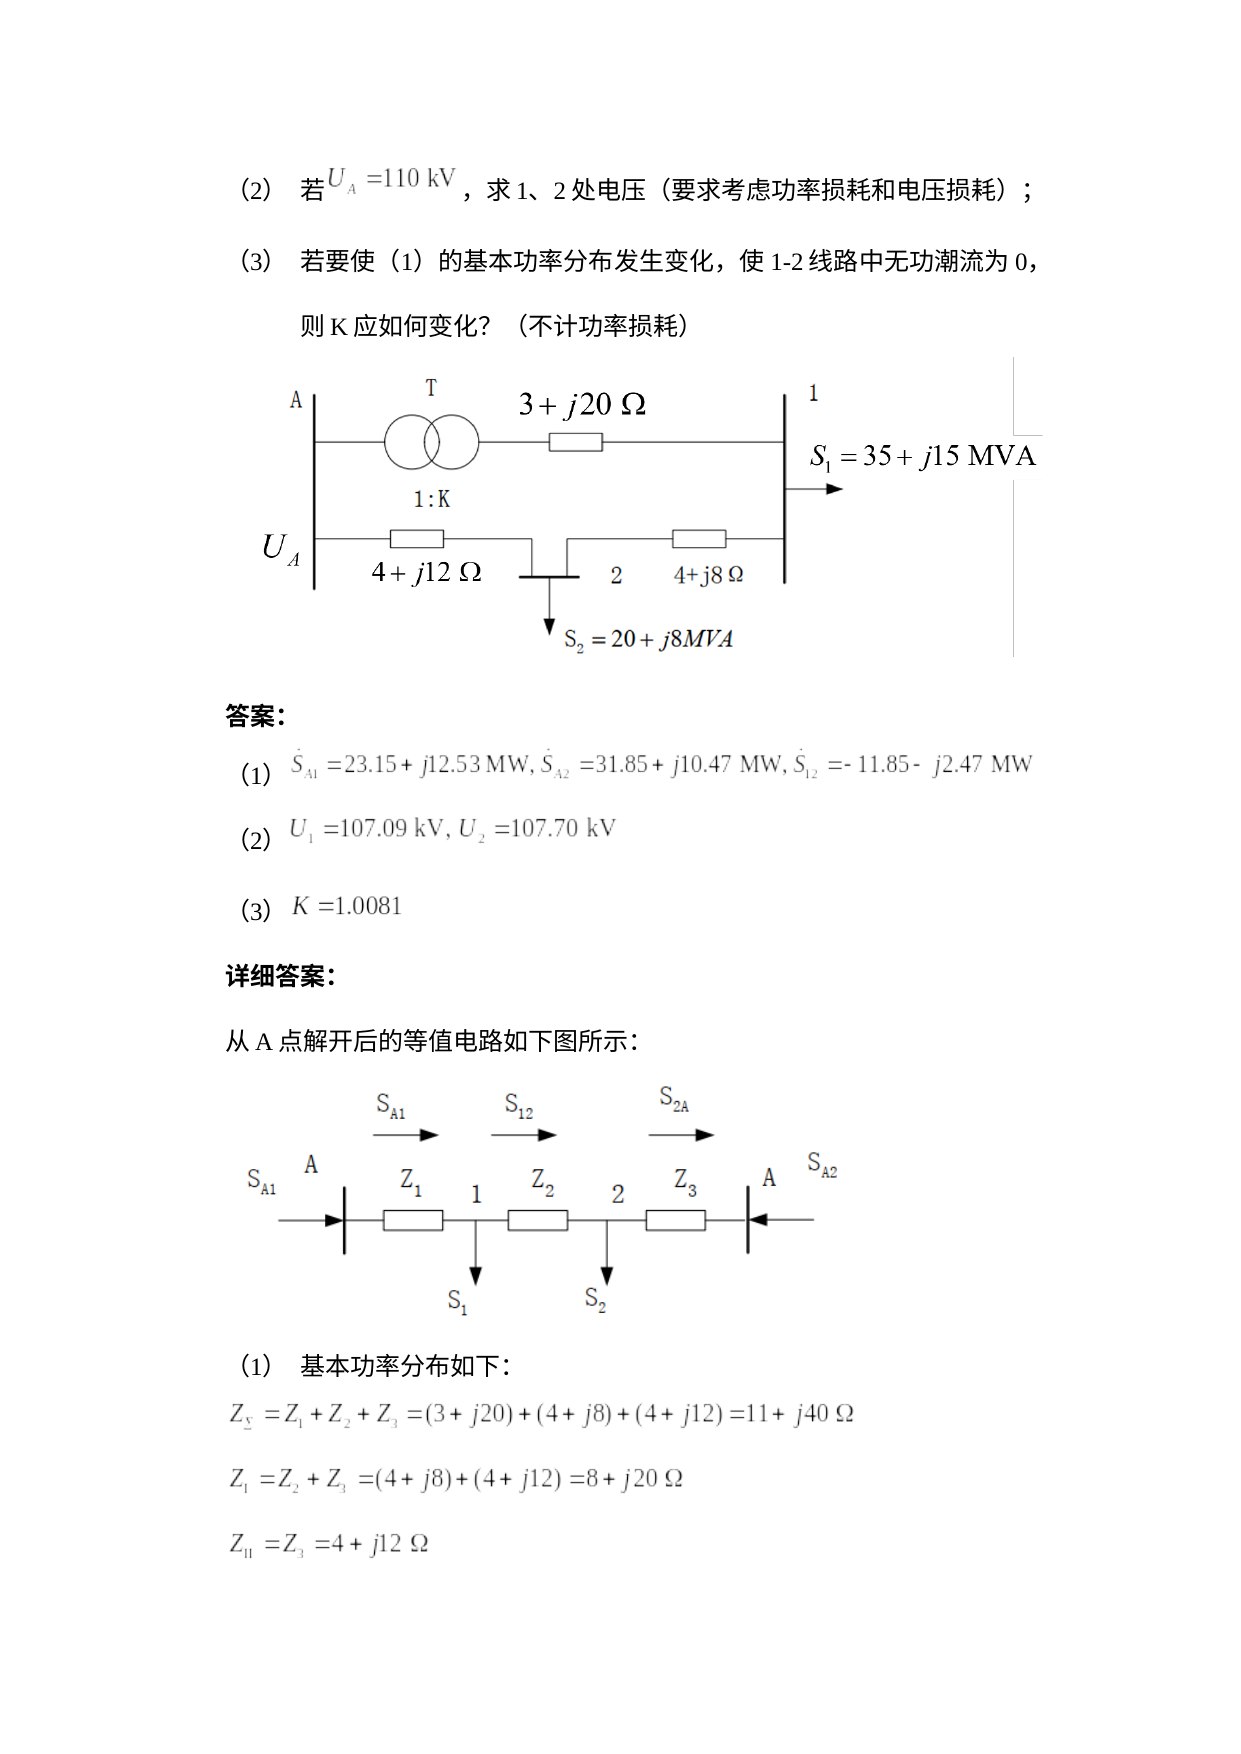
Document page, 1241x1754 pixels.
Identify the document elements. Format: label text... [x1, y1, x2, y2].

text （1） [225, 747, 1053, 812]
text 详细答案： [225, 942, 1053, 1007]
picture [235, 357, 1043, 657]
list 若要使（1）的基本功率分布发生变化，使1-2线路中无功潮流为0，则K应如何变化？（不计功率损耗） [225, 227, 1053, 357]
list 基本功率分布如下： [225, 1332, 1053, 1397]
text （2） [225, 812, 1053, 877]
text （3） [225, 877, 1053, 942]
list 若，求1、2处电压（要求考虑功率损耗和电压损耗）； [225, 162, 1053, 227]
text 答案： [225, 682, 1053, 747]
text 从A点解开后的等值电路如下图所示： [225, 1007, 1053, 1072]
picture [225, 1072, 862, 1331]
